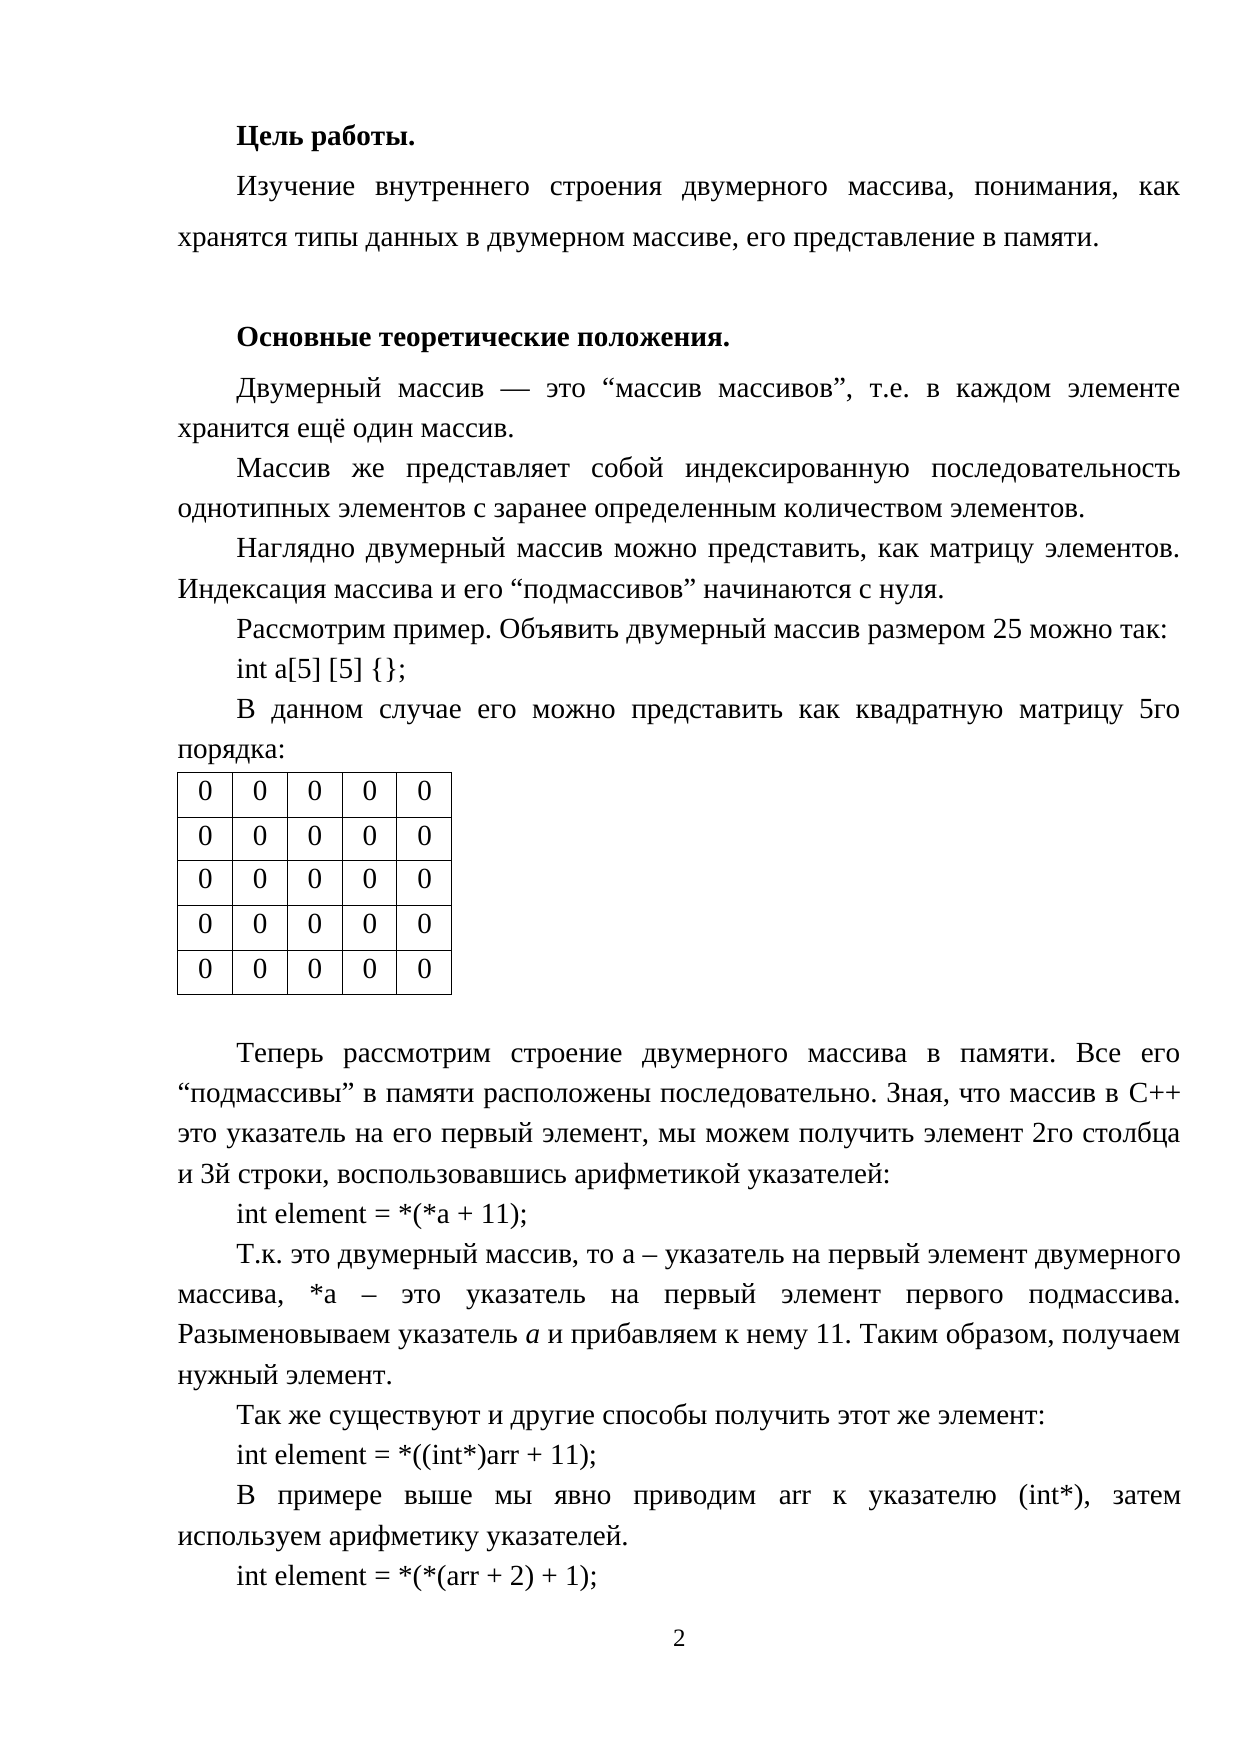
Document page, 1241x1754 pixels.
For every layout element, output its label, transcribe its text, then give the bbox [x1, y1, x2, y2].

table_cell 0 [178, 906, 232, 950]
table_cell 0 [397, 818, 451, 860]
table_cell 0 [178, 861, 232, 905]
table_cell 0 [397, 951, 451, 994]
text Изучение внутреннего строения двумерного массива, понимания, как хранятся типы данных в двумерном массиве, его представление в памяти. [177, 168, 1181, 252]
text В примере выше мы явно приводим arr к указателю (int*), затем используем арифметику указателей. [177, 1477, 1181, 1551]
table_cell 0 [178, 951, 232, 994]
text int element = *(*(arr + 2) + 1); [177, 1558, 1181, 1591]
table_cell 0 [288, 861, 342, 905]
text Наглядно двумерный массив можно представить, как матрицу элементов. Индексация массива и его “подмассивов” начинаются с нуля. [177, 531, 1181, 604]
table_cell 0 [288, 818, 342, 860]
table_cell 0 [397, 861, 451, 905]
text int a[5] [5] {}; [177, 651, 1181, 685]
text Так же существуют и другие способы получить этот же элемент: [177, 1397, 1181, 1431]
table_cell 0 [233, 951, 287, 994]
text Массив же представляет собой индексированную последовательность однотипных элементов с заранее определенным количеством элементов. [177, 450, 1181, 524]
table_header 0 [233, 773, 287, 817]
text Основные теоретические положения. [177, 319, 1181, 353]
table_header 0 [178, 773, 232, 817]
table_cell 0 [397, 906, 451, 950]
table_cell 0 [233, 861, 287, 905]
table_cell 0 [343, 906, 396, 950]
text int element = *((int*)arr + 11); [177, 1437, 1181, 1471]
table_cell 0 [343, 861, 396, 905]
table_header 0 [288, 773, 342, 817]
text int element = *(*a + 11); [177, 1196, 1181, 1229]
text Т.к. это двумерный массив, то a – указатель на первый элемент двумерного массива, *a – это указатель на первый элемент первого подмассива. Разыменовываем указатель a и прибавляем к нему 11. Таким образом, получаем нужный элемент. [177, 1236, 1181, 1390]
table_cell 0 [233, 818, 287, 860]
table_cell 0 [343, 818, 396, 860]
table_cell 0 [233, 906, 287, 950]
table_header 0 [343, 773, 396, 817]
table_header 0 [397, 773, 451, 817]
table_cell 0 [178, 818, 232, 860]
text Рассмотрим пример. Объявить двумерный массив размером 25 можно так: [177, 611, 1181, 644]
text В данном случае его можно представить как квадратную матрицу 5го порядка: [177, 691, 1181, 765]
text Двумерный массив — это “массив массивов”, т.е. в каждом элементе хранится ещё один массив. [177, 370, 1181, 443]
text Цель работы. [177, 118, 1181, 152]
text Теперь рассмотрим строение двумерного массива в памяти. Все его “подмассивы” в памяти расположены последовательно. Зная, что массив в C++ это указатель на его первый элемент, мы можем получить элемент 2го столбца и 3й строки, воспользовавшись арифметикой указателей: [177, 1035, 1181, 1189]
table_cell 0 [288, 951, 342, 994]
table_cell 0 [343, 951, 396, 994]
table_cell 0 [288, 906, 342, 950]
